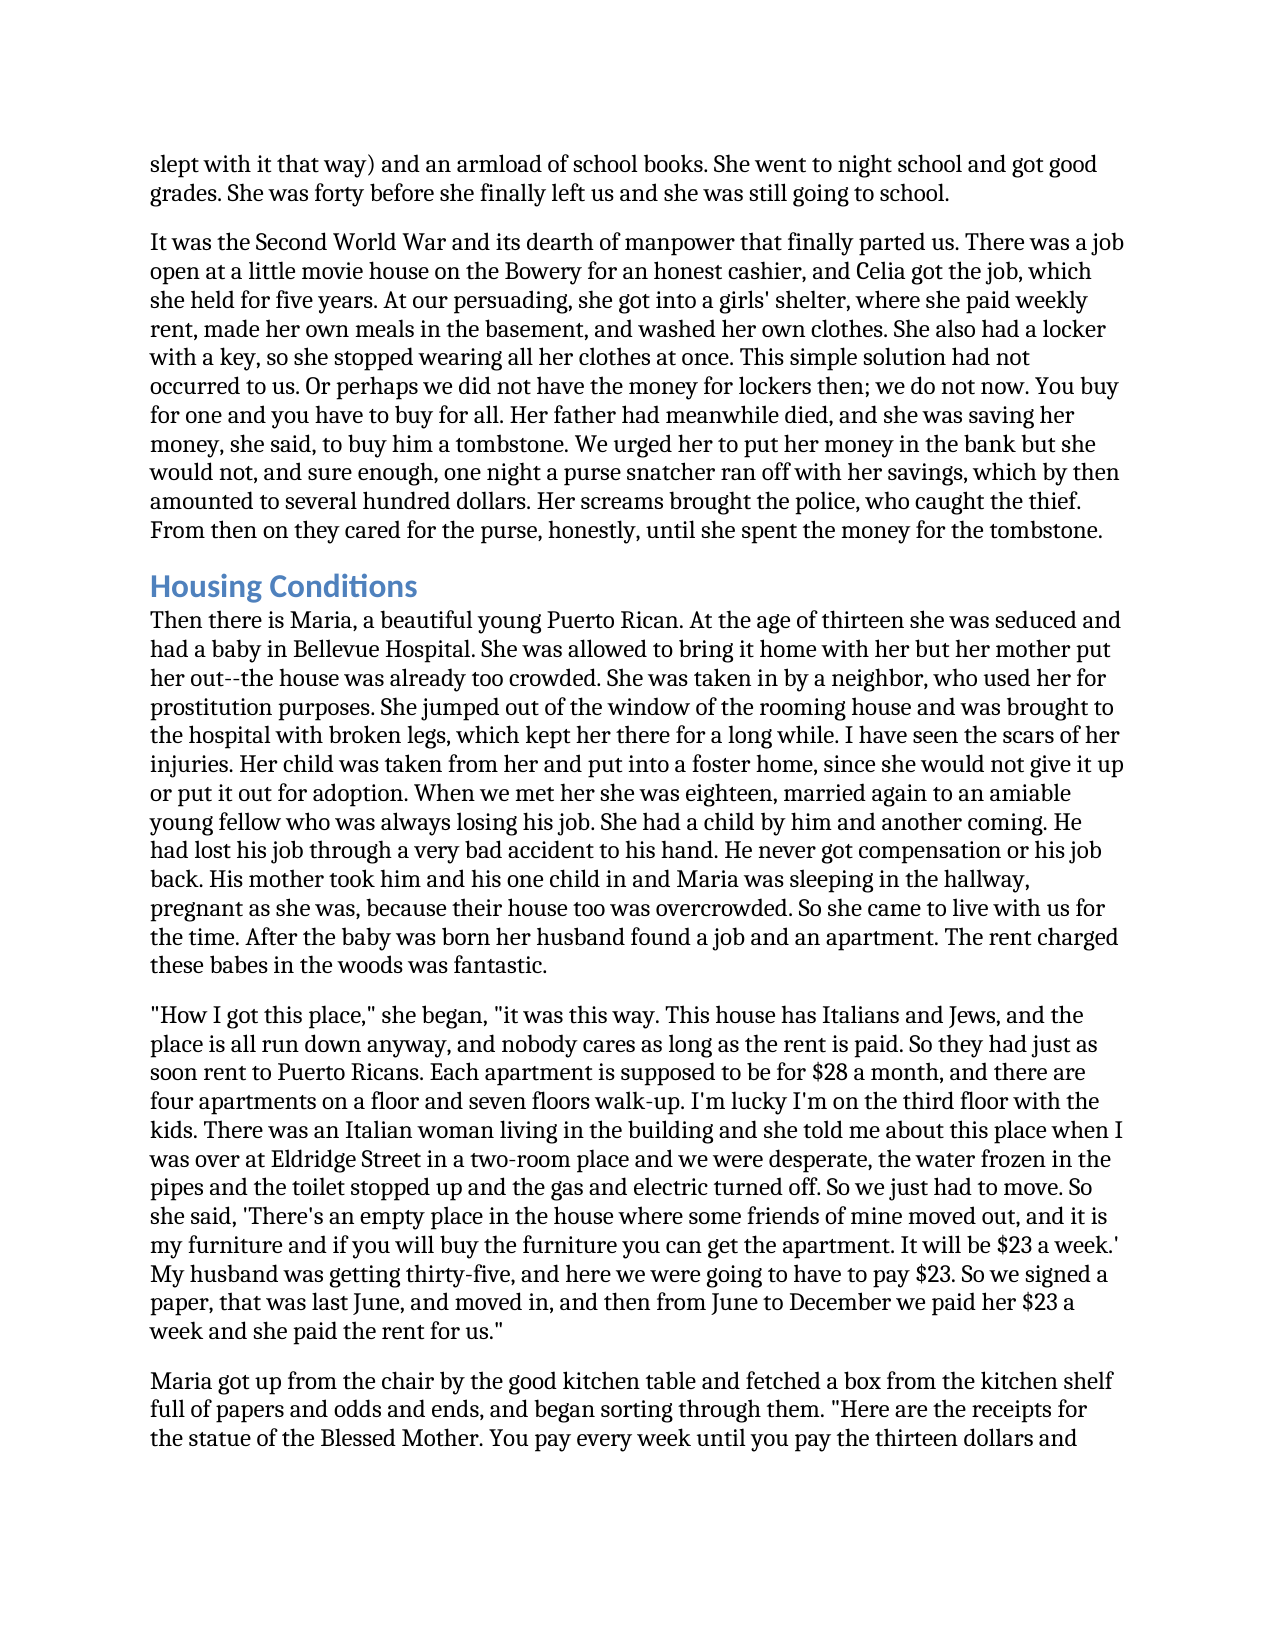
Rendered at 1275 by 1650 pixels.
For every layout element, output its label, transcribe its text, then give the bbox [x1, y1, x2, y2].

text Then there is Maria, a beautiful young Puerto Rican. At the age of thirteen she was seduced and had a baby in Bellevue Hospital. She was allowed to bring it home with her but her mother put her out--the house was already too crowded. She was taken in by a neighbor, who used her for prostitution purposes. She jumped out of the window of the rooming house and was brought to the hospital with broken legs, which kept her there for a long while. I have seen the scars of her injuries. Her child was taken from her and put into a foster home, since she would not give it up or put it out for adoption. When we met her she was eighteen, married again to an amiable young fellow who was always losing his job. She had a child by him and another coming. He had lost his job through a very bad accident to his hand. He never got compensation or his job back. His mother took him and his one child in and Maria was sleeping in the hallway, pregnant as she was, because their house too was overcrowded. So she came to live with us for the time. After the baby was born her husband found a job and an apartment. The rent charged these babes in the woods was fantastic. [150, 606, 1125, 980]
subtitle Housing Conditions [150, 565, 1125, 606]
text "How I got this place," she began, "it was this way. This house has Italians and Jews, and the place is all run down anyway, and nobody cares as long as the rent is paid. So they had just as soon rent to Puerto Ricans. Each apartment is supposed to be for $28 a month, and there are four apartments on a floor and seven floors walk-up. I'm lucky I'm on the third floor with the kids. There was an Italian woman living in the building and she told me about this place when I was over at Eldridge Street in a two-room place and we were desperate, the water frozen in the pipes and the toilet stopped up and the gas and electric turned off. So we just had to move. So she said, 'There's an empty place in the house where some friends of mine moved out, and it is my furniture and if you will buy the furniture you can get the apartment. It will be $23 a week.' My husband was getting thirty-five, and here we were going to have to pay $23. So we signed a paper, that was last June, and moved in, and then from June to December we paid her $23 a week and she paid the rent for us." [150, 1001, 1125, 1346]
text It was the Second World War and its dearth of manpower that finally parted us. There was a job open at a little movie house on the Bowery for an honest cashier, and Celia got the job, which she held for five years. At our persuading, she got into a girls' shelter, where she paid weekly rent, made her own meals in the basement, and washed her own clothes. She also had a locker with a key, so she stopped wearing all her clothes at once. This simple solution had not occurred to us. Or perhaps we did not have the money for lockers then; we do not now. You buy for one and you have to buy for all. Her father had meanwhile died, and she was saving her money, she said, to buy him a tombstone. We urged her to put her money in the bank but she would not, and sure enough, one night a purse snatcher ran off with her savings, which by then amounted to several hundred dollars. Her screams brought the police, who caught the thief. From then on they cared for the purse, honestly, until she spent the money for the tombstone. [150, 228, 1125, 544]
